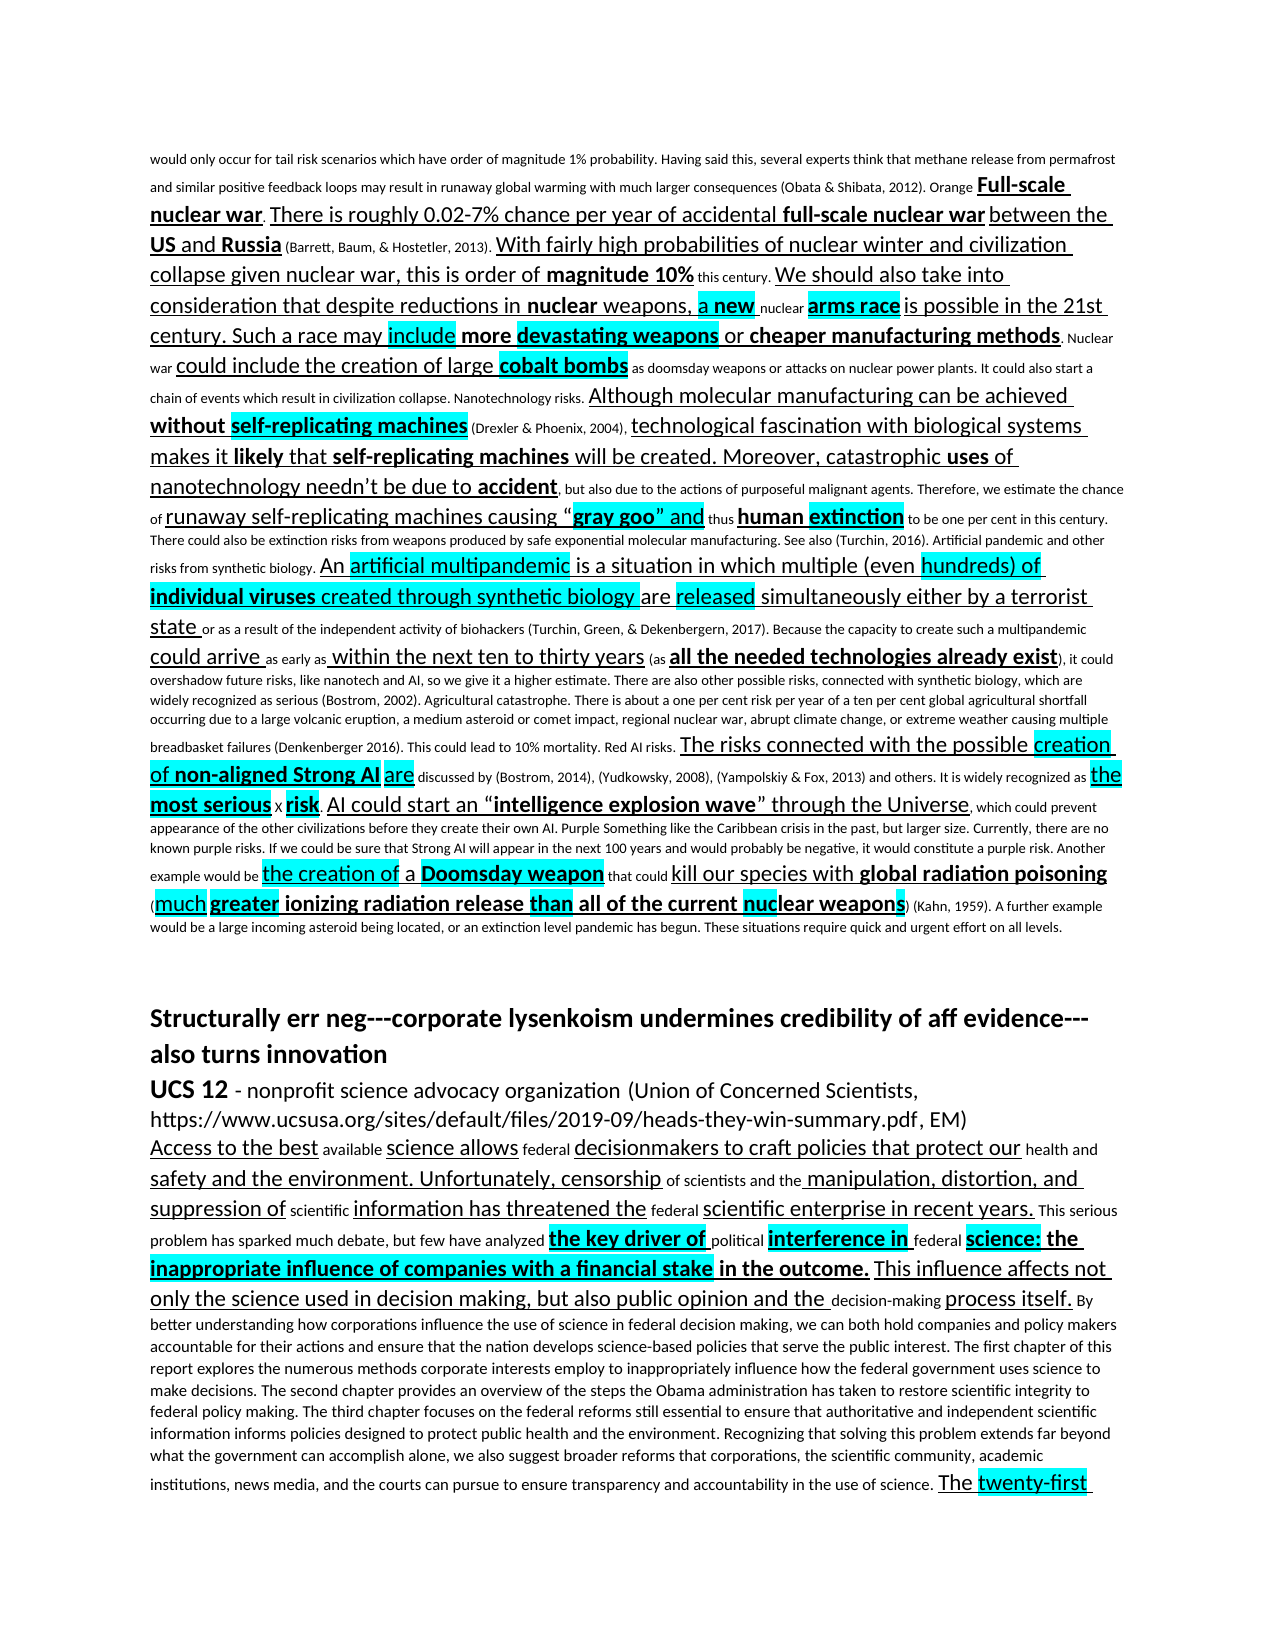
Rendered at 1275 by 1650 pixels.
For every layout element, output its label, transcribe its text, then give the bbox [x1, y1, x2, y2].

subtitle Structurally err neg---corporate lysenkoism undermines credibility of aff evidence---also turns innovation [150, 1001, 1125, 1070]
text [150, 150, 1125, 936]
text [150, 1133, 1125, 1496]
text UCS 12 - nonprofit science advocacy organization (Union of Concerned Scientists, https://www.ucsusa.org/sites/default/files/2019-09/heads-they-win-summary.pdf, EM) [150, 1072, 1125, 1133]
